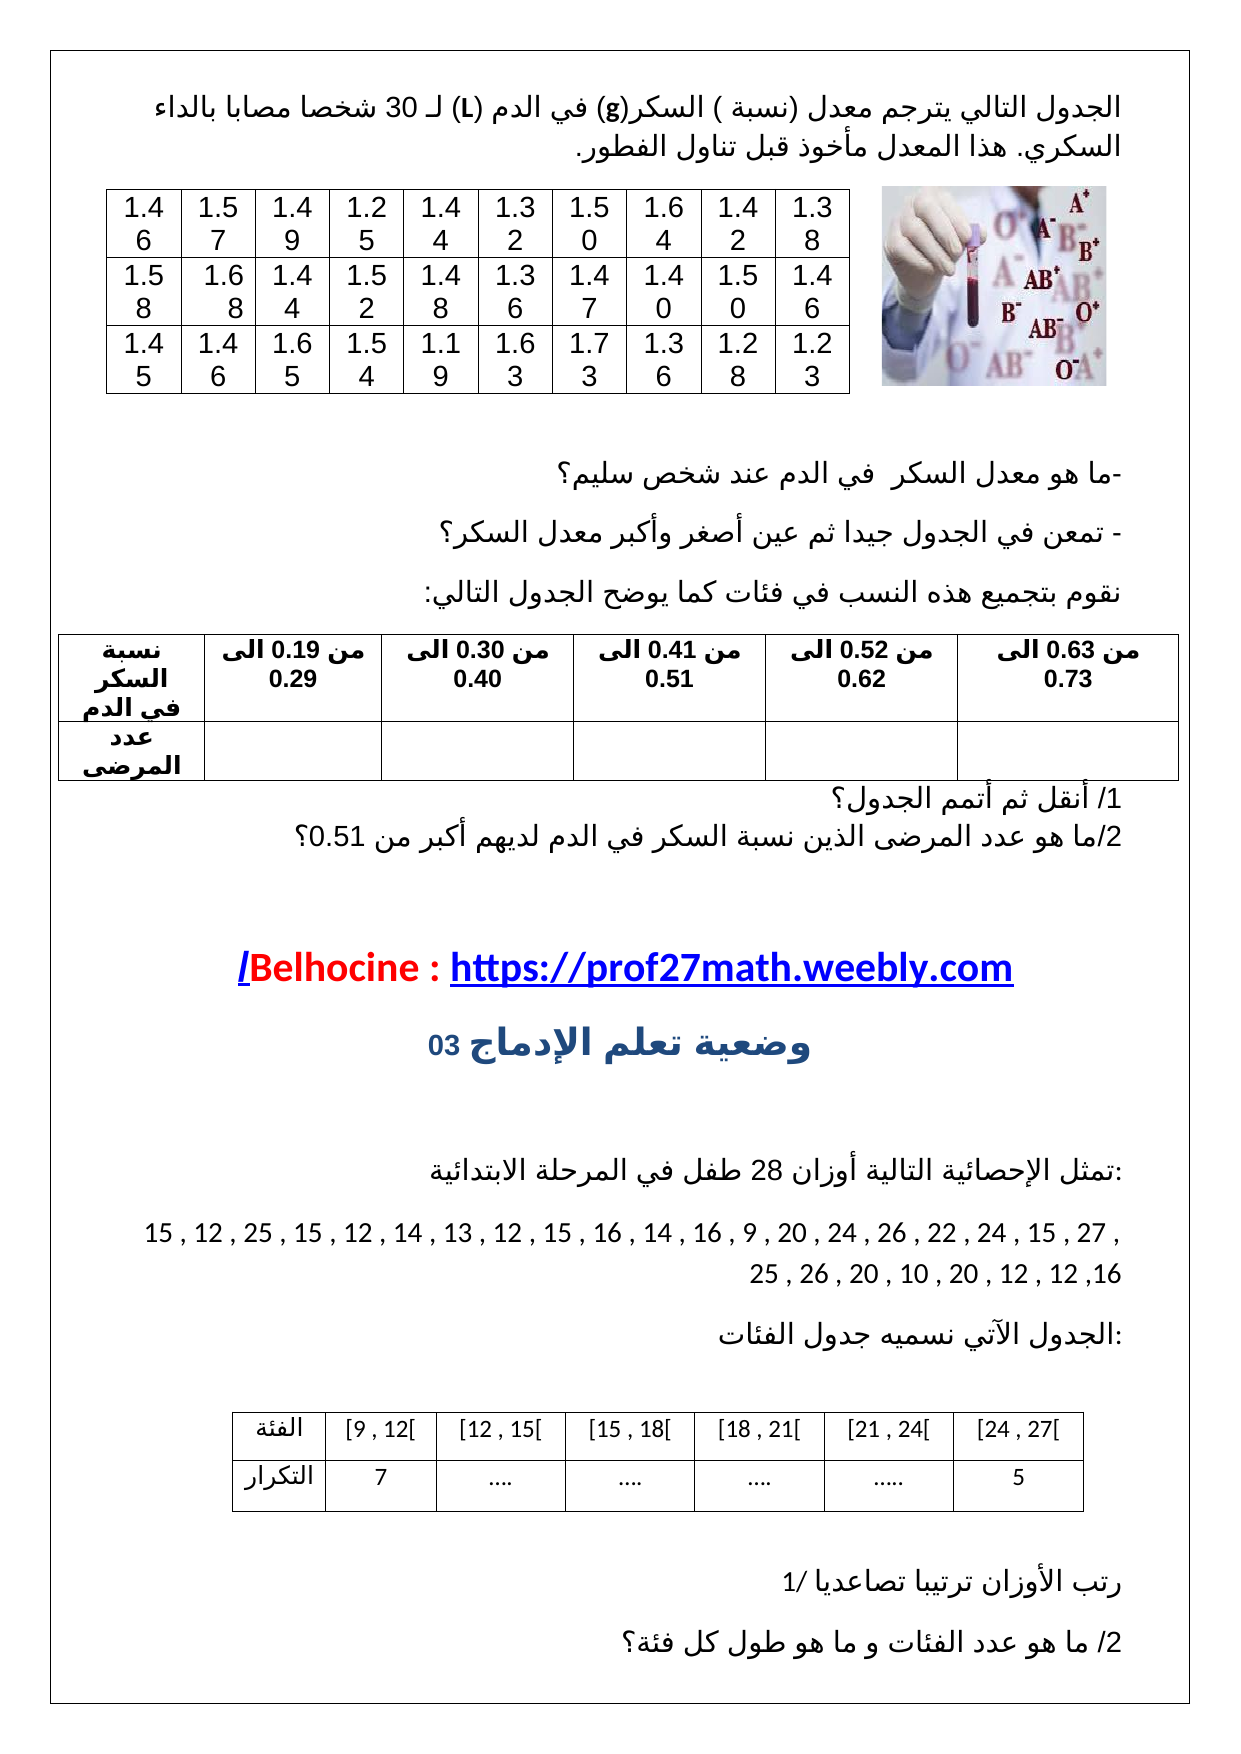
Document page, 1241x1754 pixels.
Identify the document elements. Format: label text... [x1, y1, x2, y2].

table_header 1.38 [776, 190, 849, 257]
table_cell 1.65 [256, 326, 329, 393]
table_cell [574, 722, 765, 780]
table_cell 1.45 [107, 326, 181, 393]
table_cell 1.58 [107, 258, 181, 325]
table_header 1.50 [553, 190, 626, 257]
table_cell 1.63 [479, 326, 552, 393]
text - تمعن في الجدول جيدا ثم عين أصغر وأكبر معدل السكر؟ [118, 515, 1122, 549]
table_cell 1.54 [330, 326, 403, 393]
picture [881, 186, 1107, 386]
text 1/ أنقل ثم أتمم الجدول؟ [118, 781, 1122, 814]
text 1/ رتب الأوزان ترتيبا تصاعديا [118, 1563, 1122, 1599]
table_header 1.64 [627, 190, 701, 257]
table_header 1.42 [702, 190, 775, 257]
table_cell [958, 722, 1178, 780]
table_header 1.44 [404, 190, 478, 257]
table_cell 1.46 [182, 326, 255, 393]
table_header 1.32 [479, 190, 552, 257]
table_cell 1.28 [702, 326, 775, 393]
table_cell 1.44 [256, 258, 329, 325]
text نقوم بتجميع هذه النسب في فئات كما يوضح الجدول التالي: [118, 574, 1122, 608]
text تمثل الإحصائية التالية أوزان 28 طفل في المرحلة الابتدائية: [118, 1152, 1122, 1188]
table_header من 0.52 الى 0.62 [766, 635, 957, 721]
table_cell [205, 722, 381, 780]
table_header من 0.19 الى0.29 [205, 635, 381, 721]
table_cell [382, 722, 573, 780]
table_header من 0.30 الى 0.40 [382, 635, 573, 721]
table_header من 0.41 الى 0.51 [574, 635, 765, 721]
text وضعية تعلم الإدماج 03 [118, 1020, 1122, 1063]
text 15 , 12 , 25 , 15 , 12 , 14 , 13 , 12 , 15 , 16 , 14 , 16 , 9 , 20 , 24 , 26 , 22 , 24 , 15 , 27 , 25 , 26 , 20 , 10 , 20 , 12 , 12 ,16 [118, 1214, 1122, 1290]
table_cell 1.40 [627, 258, 701, 325]
table_cell 1.46 [776, 258, 849, 325]
table_header 1.57 [182, 190, 255, 257]
text -ما هو معدل السكر في الدم عند شخص سليم؟ [118, 456, 1122, 489]
table_cell 1.19 [404, 326, 478, 393]
text الجدول الآتي نسميه جدول الفئات: [118, 1316, 1122, 1352]
table_header نسبة السكر في الدم [59, 635, 204, 721]
text 2/ما هو عدد المرضى الذين نسبة السكر في الدم لديهم أكبر من 0.51؟ [118, 819, 1122, 853]
table_cell 1.50 [702, 258, 775, 325]
table_header 1.25 [330, 190, 403, 257]
table_header 1.46 [107, 190, 181, 257]
table_cell [766, 722, 957, 780]
table_cell عدد المرضى [59, 722, 204, 780]
table_header من 0.63 الى 0.73 [958, 635, 1178, 721]
table_cell 1.36 [479, 258, 552, 325]
table_cell 1.48 [404, 258, 478, 325]
text الجدول التالي يترجم معدل (نسبة ) السكر(g) في الدم (L) لـ 30 شخصا مصابا بالداء السكري. هذا المعدل مأخوذ قبل تناول الفطور. [118, 89, 1122, 163]
table_cell 1.52 [330, 258, 403, 325]
table_cell 1.68 [182, 258, 255, 325]
table_cell 1.73 [553, 326, 626, 393]
table_cell 1.47 [553, 258, 626, 325]
table_header 1.49 [256, 190, 329, 257]
table_cell 1.23 [776, 326, 849, 393]
text 2/ ما هو عدد الفئات و ما هو طول كل فئة؟ [118, 1625, 1122, 1659]
text Belhocine : https://prof27math.weebly.com/ [118, 941, 1122, 991]
table_cell 1.36 [627, 326, 701, 393]
